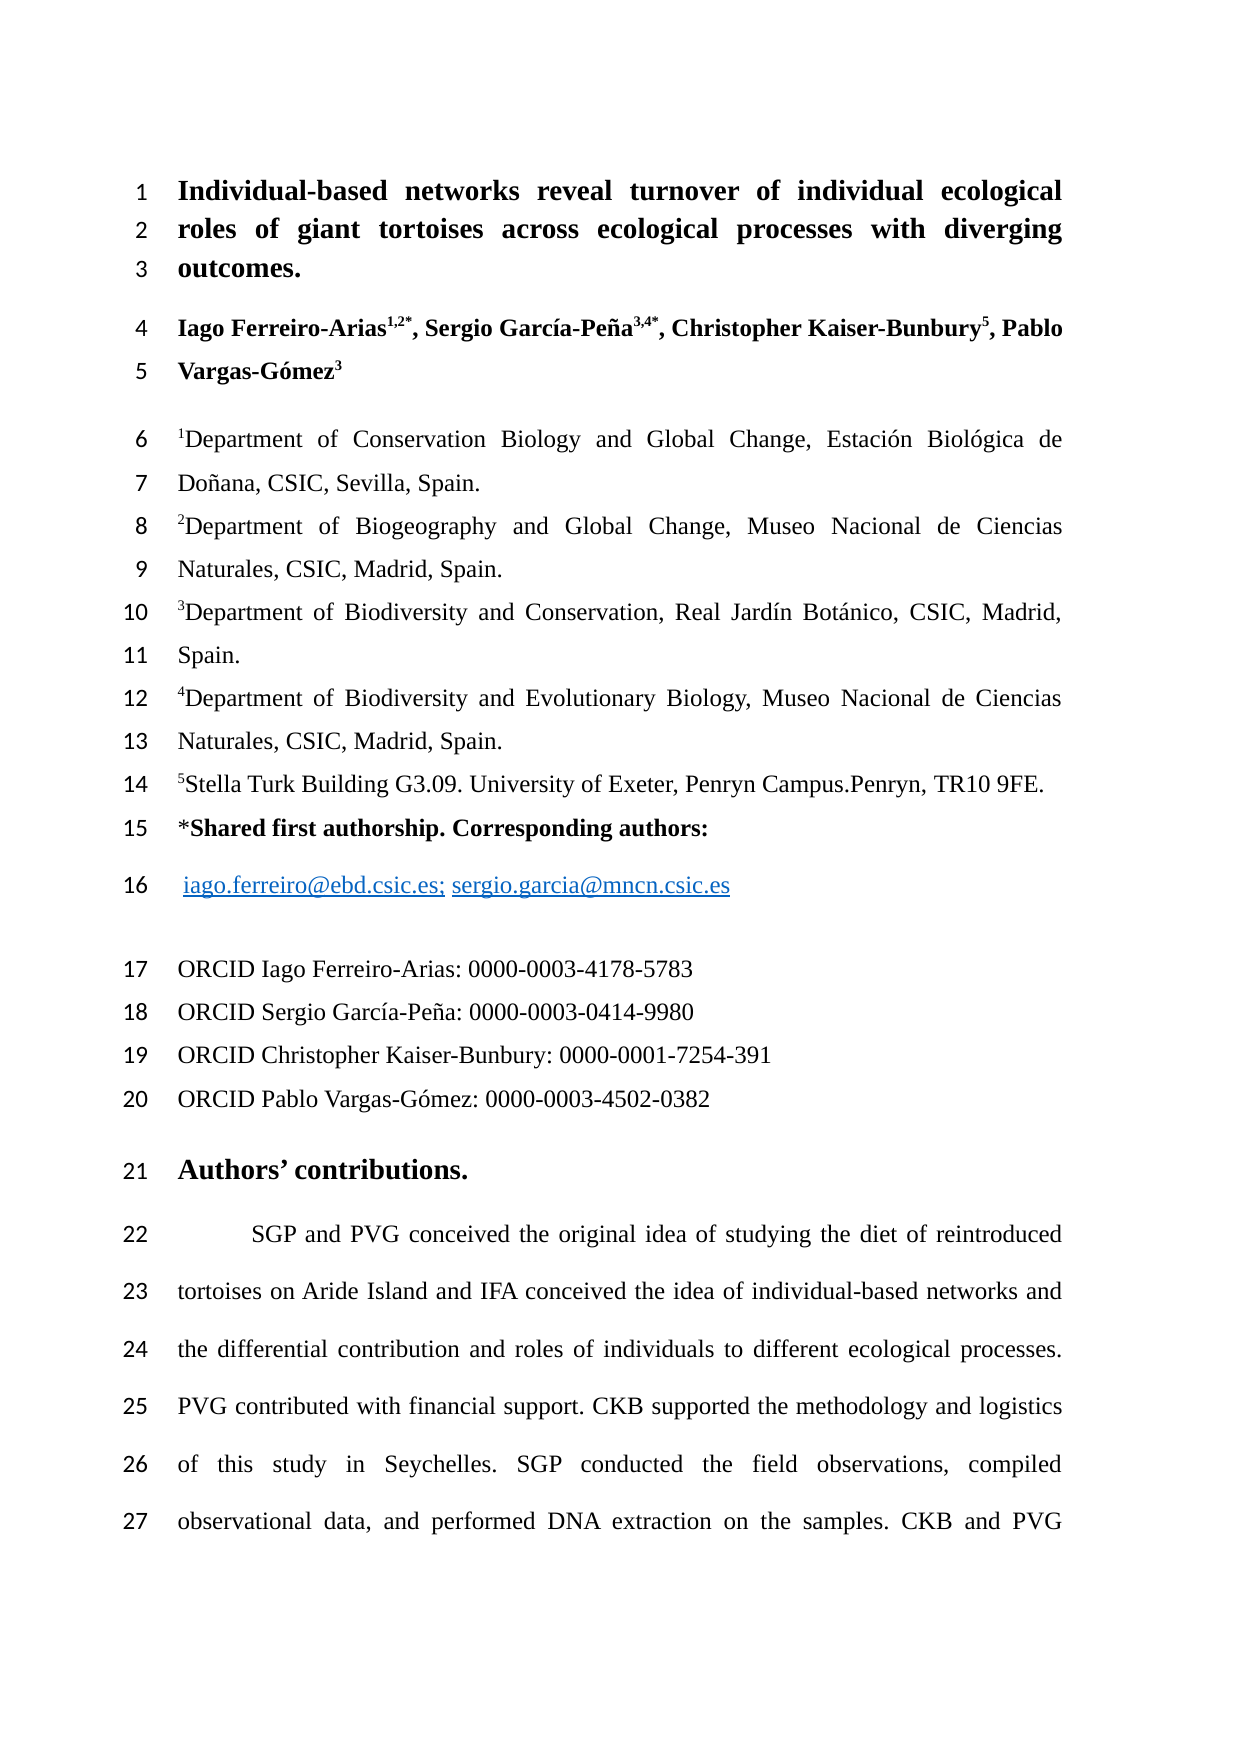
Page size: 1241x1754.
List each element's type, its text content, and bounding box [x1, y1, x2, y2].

text ORCID Pablo Vargas-Gómez: 0000-0003-4502-0382 [177, 1084, 1063, 1112]
text ORCID Iago Ferreiro-Arias: 0000-0003-4178-5783 [177, 954, 1063, 983]
text Individual-based networks reveal turnover of individual ecological roles of giant tortoises across ecological processes with diverging outcomes. [177, 173, 1063, 283]
text 3Department of Biodiversity and Conservation, Real Jardín Botánico, CSIC, Madrid, Spain. [177, 597, 1063, 669]
text *Shared first authorship. Corresponding authors: [177, 813, 1063, 841]
text ORCID Christopher Kaiser-Bunbury: 0000-0001-7254-391 [177, 1041, 1063, 1069]
text ORCID Sergio García-Peña: 0000-0003-0414-9980 [177, 997, 1063, 1026]
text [177, 1219, 1063, 1535]
text 5Stella Turk Building G3.09. University of Exeter, Penryn Campus.Penryn, TR10 9FE. [177, 769, 1063, 798]
text 4Department of Biodiversity and Evolutionary Biology, Museo Nacional de Ciencias Naturales, CSIC, Madrid, Spain. [177, 683, 1063, 755]
text 1Department of Conservation Biology and Global Change, Estación Biológica de Doñana, CSIC, Sevilla, Spain. [177, 424, 1063, 496]
text 2Department of Biogeography and Global Change, Museo Nacional de Ciencias Naturales, CSIC, Madrid, Spain. [177, 511, 1063, 583]
text iago.ferreiro@ebd.csic.es; sergio.garcia@mncn.csic.es [177, 870, 1063, 899]
text Authors’ contributions. [177, 1152, 1063, 1185]
text Iago Ferreiro-Arias1,2*, Sergio García-Peña3,4*, Christopher Kaiser-Bunbury5, Pablo Vargas-Gómez3 [177, 313, 1063, 385]
